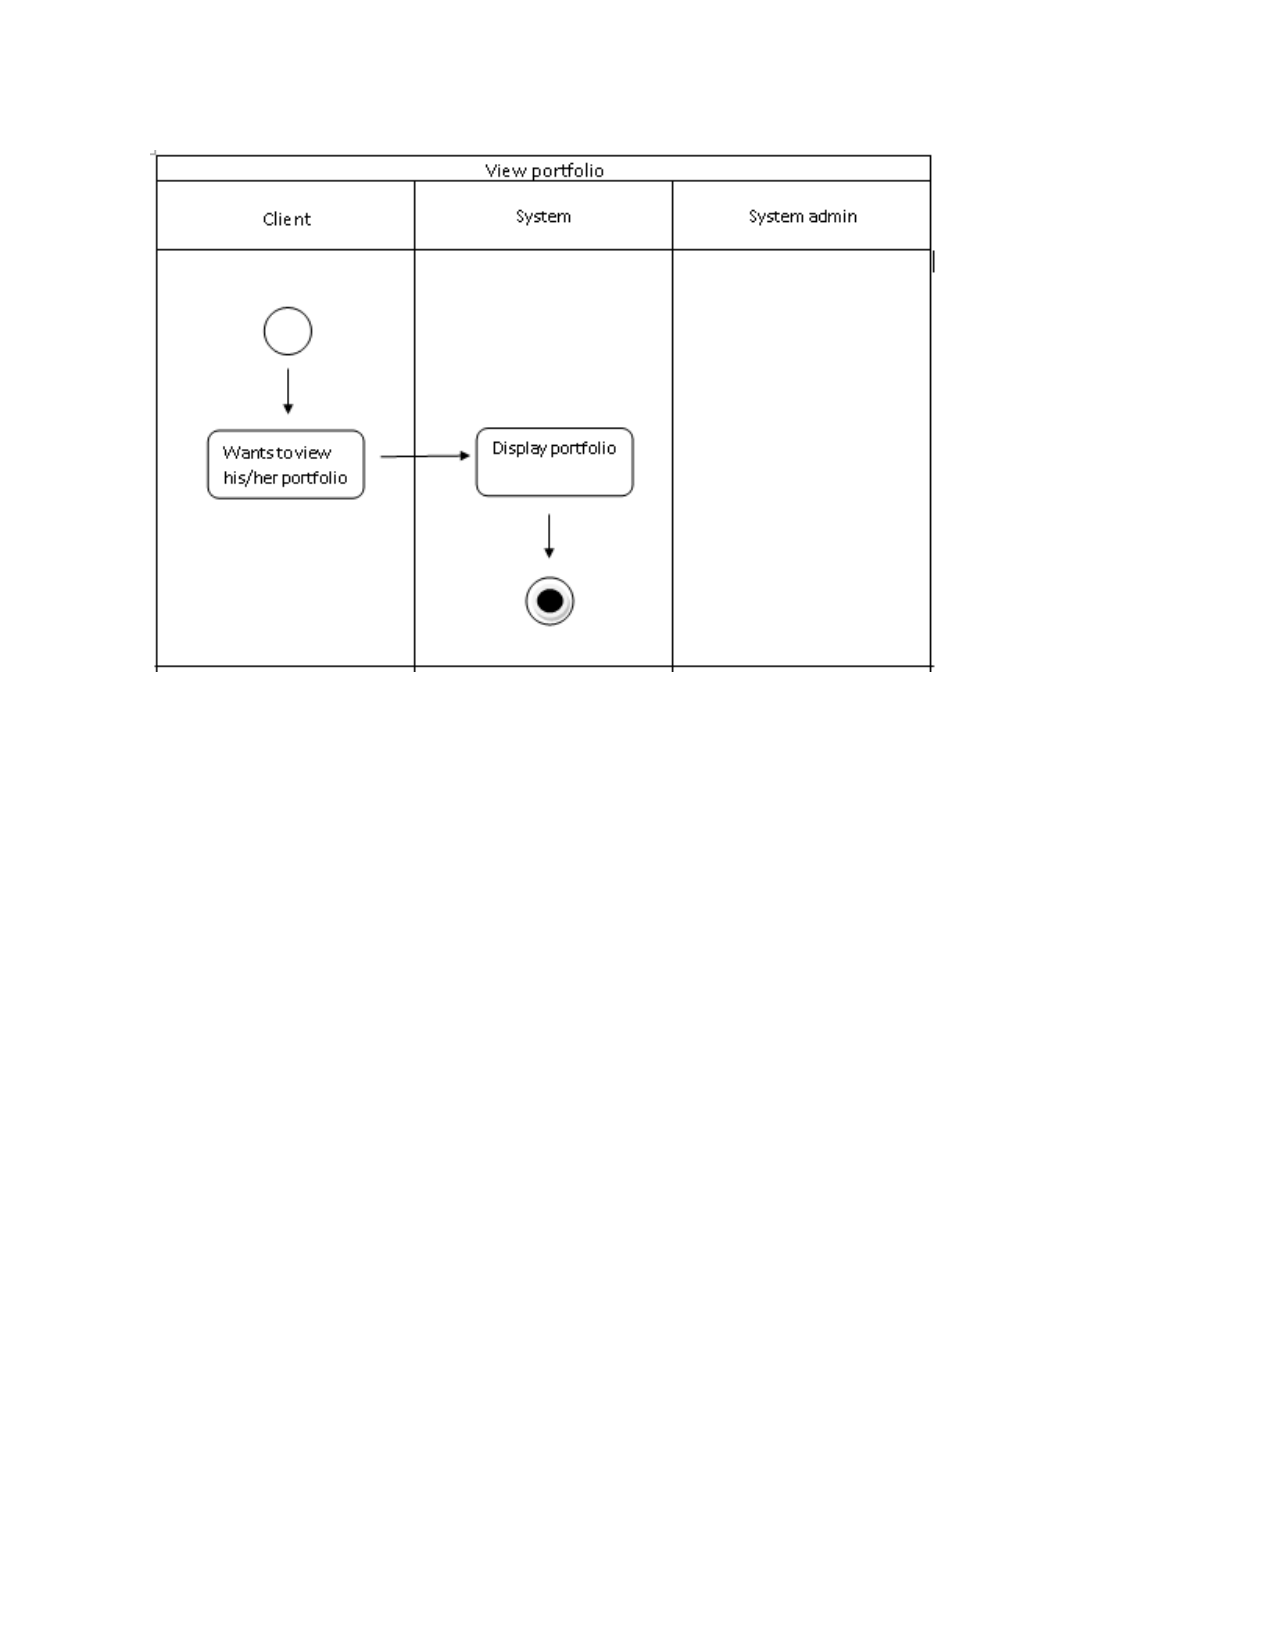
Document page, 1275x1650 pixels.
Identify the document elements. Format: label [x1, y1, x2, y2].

picture [150, 150, 941, 672]
